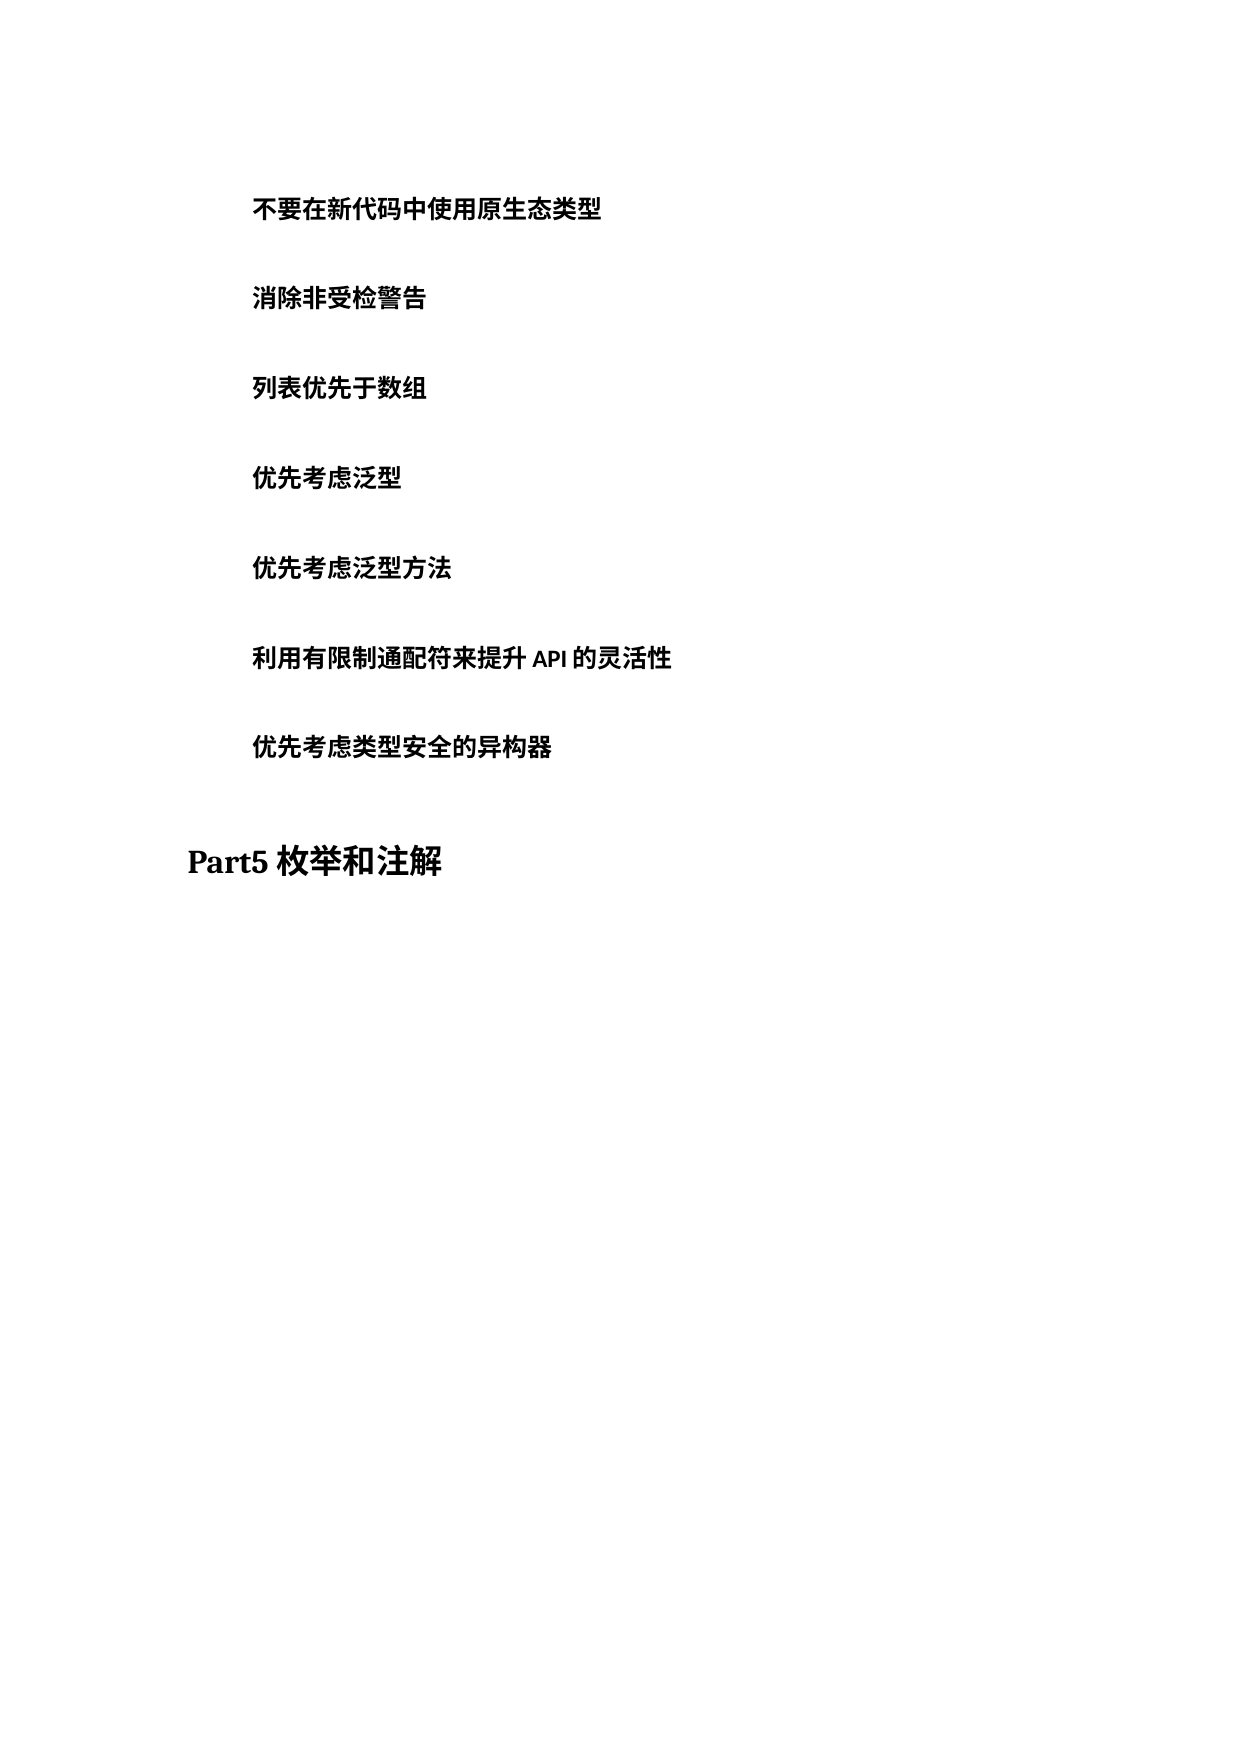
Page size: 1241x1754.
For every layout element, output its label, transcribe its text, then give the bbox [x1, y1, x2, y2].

subtitle 消除非受检警告 [231, 279, 1053, 315]
subtitle 利用有限制通配符来提升API的灵活性 [231, 638, 1053, 674]
subtitle 优先考虑泛型 [231, 458, 1053, 495]
subtitle 优先考虑泛型方法 [231, 548, 1053, 584]
subtitle Part5 枚举和注解 [187, 162, 1053, 892]
subtitle 不要在新代码中使用原生态类型 [231, 189, 1053, 225]
subtitle 列表优先于数组 [231, 369, 1053, 405]
subtitle 优先考虑类型安全的异构器 [231, 728, 1053, 764]
